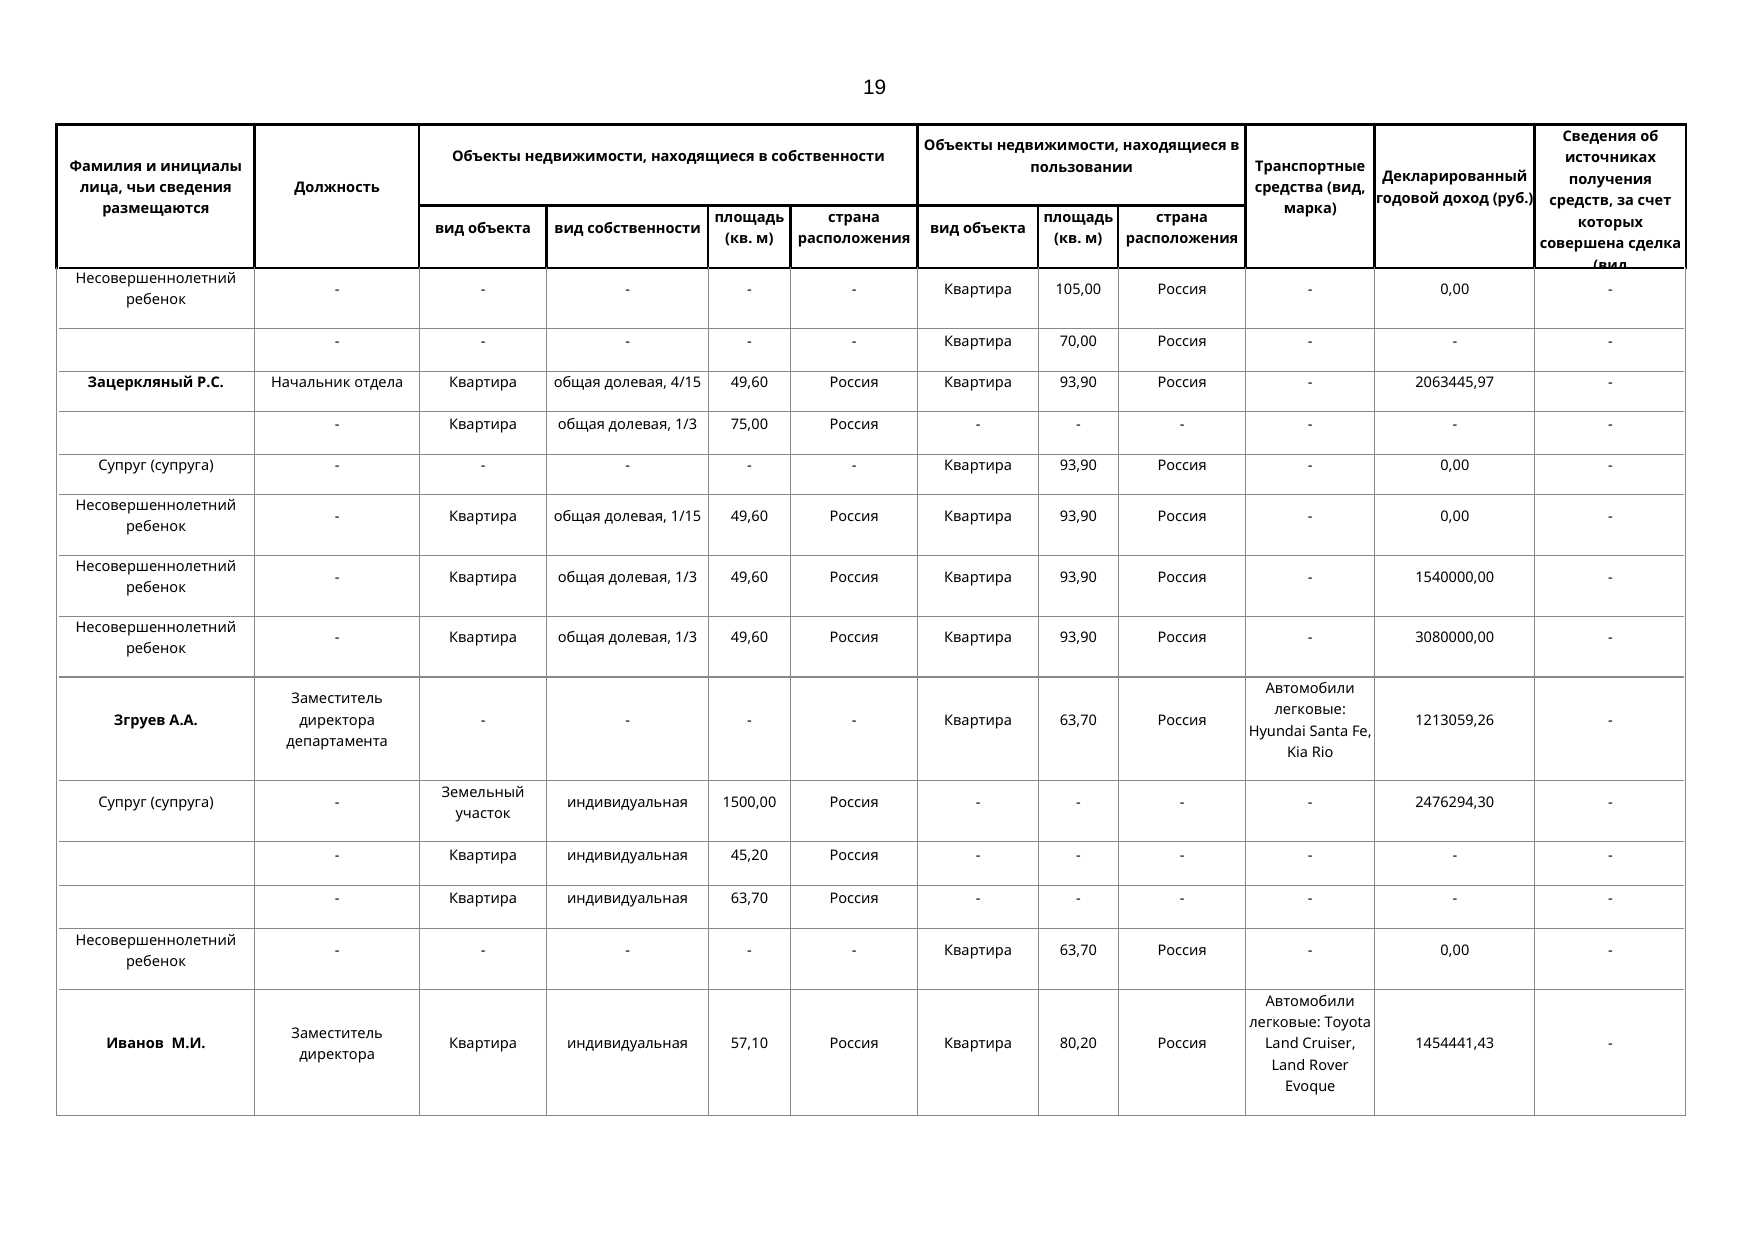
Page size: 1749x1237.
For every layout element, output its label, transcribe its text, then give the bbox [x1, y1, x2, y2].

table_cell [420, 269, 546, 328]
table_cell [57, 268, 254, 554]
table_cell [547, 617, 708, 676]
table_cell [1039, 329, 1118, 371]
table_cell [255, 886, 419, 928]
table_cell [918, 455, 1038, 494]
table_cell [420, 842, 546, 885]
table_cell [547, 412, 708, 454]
table_cell площадь (кв. м) [1039, 207, 1117, 267]
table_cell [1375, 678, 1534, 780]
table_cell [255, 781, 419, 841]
table_cell страна расположения [792, 207, 916, 267]
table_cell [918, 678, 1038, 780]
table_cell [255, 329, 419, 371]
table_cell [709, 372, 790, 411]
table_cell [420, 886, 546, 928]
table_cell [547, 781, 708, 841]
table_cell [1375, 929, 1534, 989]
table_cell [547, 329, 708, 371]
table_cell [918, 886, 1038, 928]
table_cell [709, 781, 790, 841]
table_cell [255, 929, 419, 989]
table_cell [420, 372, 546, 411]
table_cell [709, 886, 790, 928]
table_header Должность [256, 126, 418, 267]
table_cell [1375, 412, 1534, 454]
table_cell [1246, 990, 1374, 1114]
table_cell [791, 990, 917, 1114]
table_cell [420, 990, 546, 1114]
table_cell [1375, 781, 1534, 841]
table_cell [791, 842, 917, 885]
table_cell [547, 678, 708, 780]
table_header Фамилия и инициалы лица, чьи сведения размещаются [58, 126, 253, 267]
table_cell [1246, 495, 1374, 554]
table_header Объекты недвижимости, находящиеся в пользовании [919, 126, 1244, 204]
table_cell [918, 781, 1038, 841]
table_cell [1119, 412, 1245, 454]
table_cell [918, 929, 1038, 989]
table_header Транспортные средства (вид, марка) [1247, 126, 1373, 267]
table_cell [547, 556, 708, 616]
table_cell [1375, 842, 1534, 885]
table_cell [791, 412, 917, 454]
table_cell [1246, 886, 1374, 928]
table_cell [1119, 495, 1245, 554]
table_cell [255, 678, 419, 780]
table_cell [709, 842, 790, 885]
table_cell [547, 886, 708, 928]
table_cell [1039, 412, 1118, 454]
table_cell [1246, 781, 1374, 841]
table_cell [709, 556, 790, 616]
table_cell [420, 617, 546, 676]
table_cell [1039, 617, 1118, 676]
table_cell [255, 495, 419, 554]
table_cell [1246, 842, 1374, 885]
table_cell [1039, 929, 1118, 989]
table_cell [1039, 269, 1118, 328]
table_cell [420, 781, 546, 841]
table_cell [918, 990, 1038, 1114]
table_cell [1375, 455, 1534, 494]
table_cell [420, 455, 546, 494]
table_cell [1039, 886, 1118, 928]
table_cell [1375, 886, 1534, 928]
table_cell вид собственности [548, 207, 707, 267]
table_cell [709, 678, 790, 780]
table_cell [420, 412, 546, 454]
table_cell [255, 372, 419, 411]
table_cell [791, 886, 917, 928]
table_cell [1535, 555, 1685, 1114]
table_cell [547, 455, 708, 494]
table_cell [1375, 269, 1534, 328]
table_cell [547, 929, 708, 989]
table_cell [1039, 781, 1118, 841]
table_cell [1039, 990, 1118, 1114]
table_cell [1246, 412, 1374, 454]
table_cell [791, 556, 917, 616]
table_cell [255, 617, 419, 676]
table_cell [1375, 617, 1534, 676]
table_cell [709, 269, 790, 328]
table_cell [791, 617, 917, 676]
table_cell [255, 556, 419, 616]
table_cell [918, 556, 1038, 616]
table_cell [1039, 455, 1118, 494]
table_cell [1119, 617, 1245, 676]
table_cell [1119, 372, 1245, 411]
table_cell страна расположения [1119, 207, 1244, 267]
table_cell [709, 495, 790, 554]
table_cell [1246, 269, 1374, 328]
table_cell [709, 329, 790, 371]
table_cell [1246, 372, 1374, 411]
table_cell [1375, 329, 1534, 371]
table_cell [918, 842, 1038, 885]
table_header Сведения об источниках получения средств, за счет которых совершена сделка (вид приобретенного имущества, источники) [1536, 126, 1685, 267]
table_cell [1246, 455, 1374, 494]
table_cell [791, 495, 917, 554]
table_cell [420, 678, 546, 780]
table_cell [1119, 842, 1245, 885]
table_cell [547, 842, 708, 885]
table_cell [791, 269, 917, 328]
table_cell вид объекта [420, 207, 545, 267]
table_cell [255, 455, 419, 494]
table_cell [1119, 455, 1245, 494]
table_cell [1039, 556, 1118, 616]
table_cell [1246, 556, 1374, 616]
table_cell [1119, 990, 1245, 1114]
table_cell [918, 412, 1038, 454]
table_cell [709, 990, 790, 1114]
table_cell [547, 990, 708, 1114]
table_header Объекты недвижимости, находящиеся в собственности [420, 126, 916, 204]
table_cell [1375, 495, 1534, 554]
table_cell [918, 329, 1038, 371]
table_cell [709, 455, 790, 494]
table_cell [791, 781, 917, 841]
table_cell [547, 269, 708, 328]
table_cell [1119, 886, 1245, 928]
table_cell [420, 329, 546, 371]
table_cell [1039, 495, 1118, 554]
table_header Декларированный годовой доход (руб.) [1376, 126, 1533, 267]
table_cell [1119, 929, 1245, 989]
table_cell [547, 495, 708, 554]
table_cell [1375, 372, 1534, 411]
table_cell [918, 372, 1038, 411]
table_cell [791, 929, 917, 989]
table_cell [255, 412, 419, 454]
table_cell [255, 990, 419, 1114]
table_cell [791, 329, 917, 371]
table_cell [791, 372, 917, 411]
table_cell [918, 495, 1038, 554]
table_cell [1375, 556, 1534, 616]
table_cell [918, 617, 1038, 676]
table_cell вид объекта [919, 207, 1037, 267]
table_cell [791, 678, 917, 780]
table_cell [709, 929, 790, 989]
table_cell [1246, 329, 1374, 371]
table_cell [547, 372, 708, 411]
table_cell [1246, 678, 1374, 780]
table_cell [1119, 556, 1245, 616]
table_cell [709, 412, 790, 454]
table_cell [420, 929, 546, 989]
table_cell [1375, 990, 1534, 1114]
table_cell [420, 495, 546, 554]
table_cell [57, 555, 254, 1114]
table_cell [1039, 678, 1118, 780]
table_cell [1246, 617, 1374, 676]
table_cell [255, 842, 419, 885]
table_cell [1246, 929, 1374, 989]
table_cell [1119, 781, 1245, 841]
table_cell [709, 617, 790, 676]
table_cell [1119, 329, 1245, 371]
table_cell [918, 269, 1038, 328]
table_cell площадь (кв. м) [709, 207, 789, 267]
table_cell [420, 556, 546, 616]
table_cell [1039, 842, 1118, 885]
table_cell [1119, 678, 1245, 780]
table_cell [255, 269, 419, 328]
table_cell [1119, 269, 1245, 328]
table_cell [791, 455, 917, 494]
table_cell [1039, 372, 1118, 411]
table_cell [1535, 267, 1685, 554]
